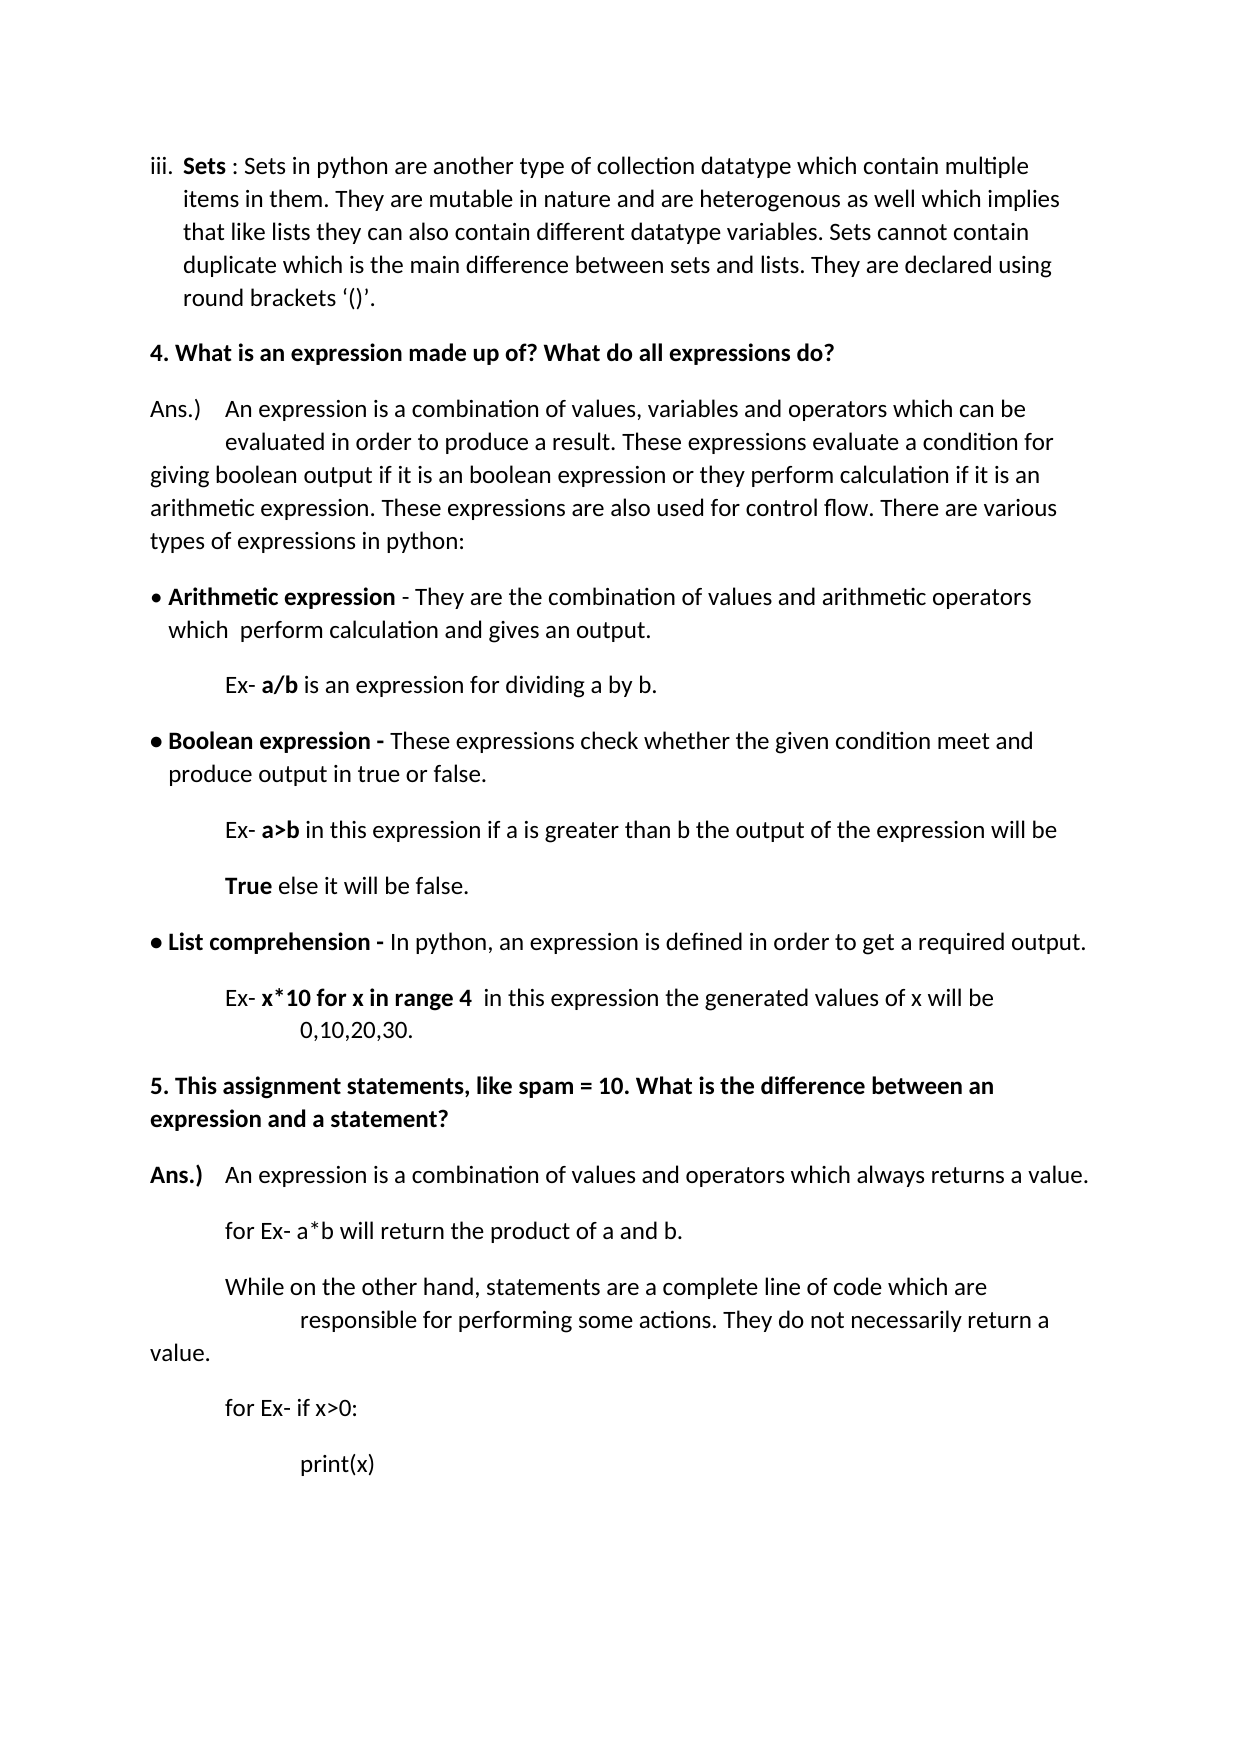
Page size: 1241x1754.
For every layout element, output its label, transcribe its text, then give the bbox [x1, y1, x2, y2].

list List comprehension - In python, an expression is defined in order to get a required output. [150, 926, 1090, 956]
text print(x) [150, 1448, 1090, 1479]
text for Ex- a*b will return the product of a and b. [150, 1215, 1090, 1246]
text True else it will be false. [150, 870, 1090, 901]
text While on the other hand, statements are a complete line of code which are responsible for performing some actions. They do not necessarily return a value. [150, 1271, 1090, 1367]
text Ex- a/b is an expression for dividing a by b. [150, 669, 1090, 700]
text 4. What is an expression made up of? What do all expressions do? [150, 337, 1090, 368]
text Ex- x*10 for x in range 4 in this expression the generated values of x will be 0,10,20,30. [150, 982, 1090, 1045]
text Ans.) An expression is a combination of values, variables and operators which can be evaluated in order to produce a result. These expressions evaluate a condition for giving boolean output if it is an boolean expression or they perform calculation if it is an arithmetic expression. These expressions are also used for control flow. There are various types of expressions in python: [150, 393, 1090, 556]
text for Ex- if x>0: [150, 1392, 1090, 1423]
text 5. This assignment statements, like spam = 10. What is the difference between an expression and a statement? [150, 1070, 1090, 1134]
list Boolean expression - These expressions check whether the given condition meet and produce output in true or false. [150, 725, 1090, 789]
list Sets : Sets in python are another type of collection datatype which contain multiple items in them. They are mutable in nature and are heterogenous as well which implies that like lists they can also contain different datatype variables. Sets cannot contain duplicate which is the main difference between sets and lists. They are declared using round brackets ‘()’. [150, 150, 1090, 312]
text Ex- a>b in this expression if a is greater than b the output of the expression will be [150, 814, 1090, 845]
list Arithmetic expression - They are the combination of values and arithmetic operators which perform calculation and gives an output. [150, 581, 1090, 644]
text Ans.) An expression is a combination of values and operators which always returns a value. [150, 1159, 1090, 1190]
